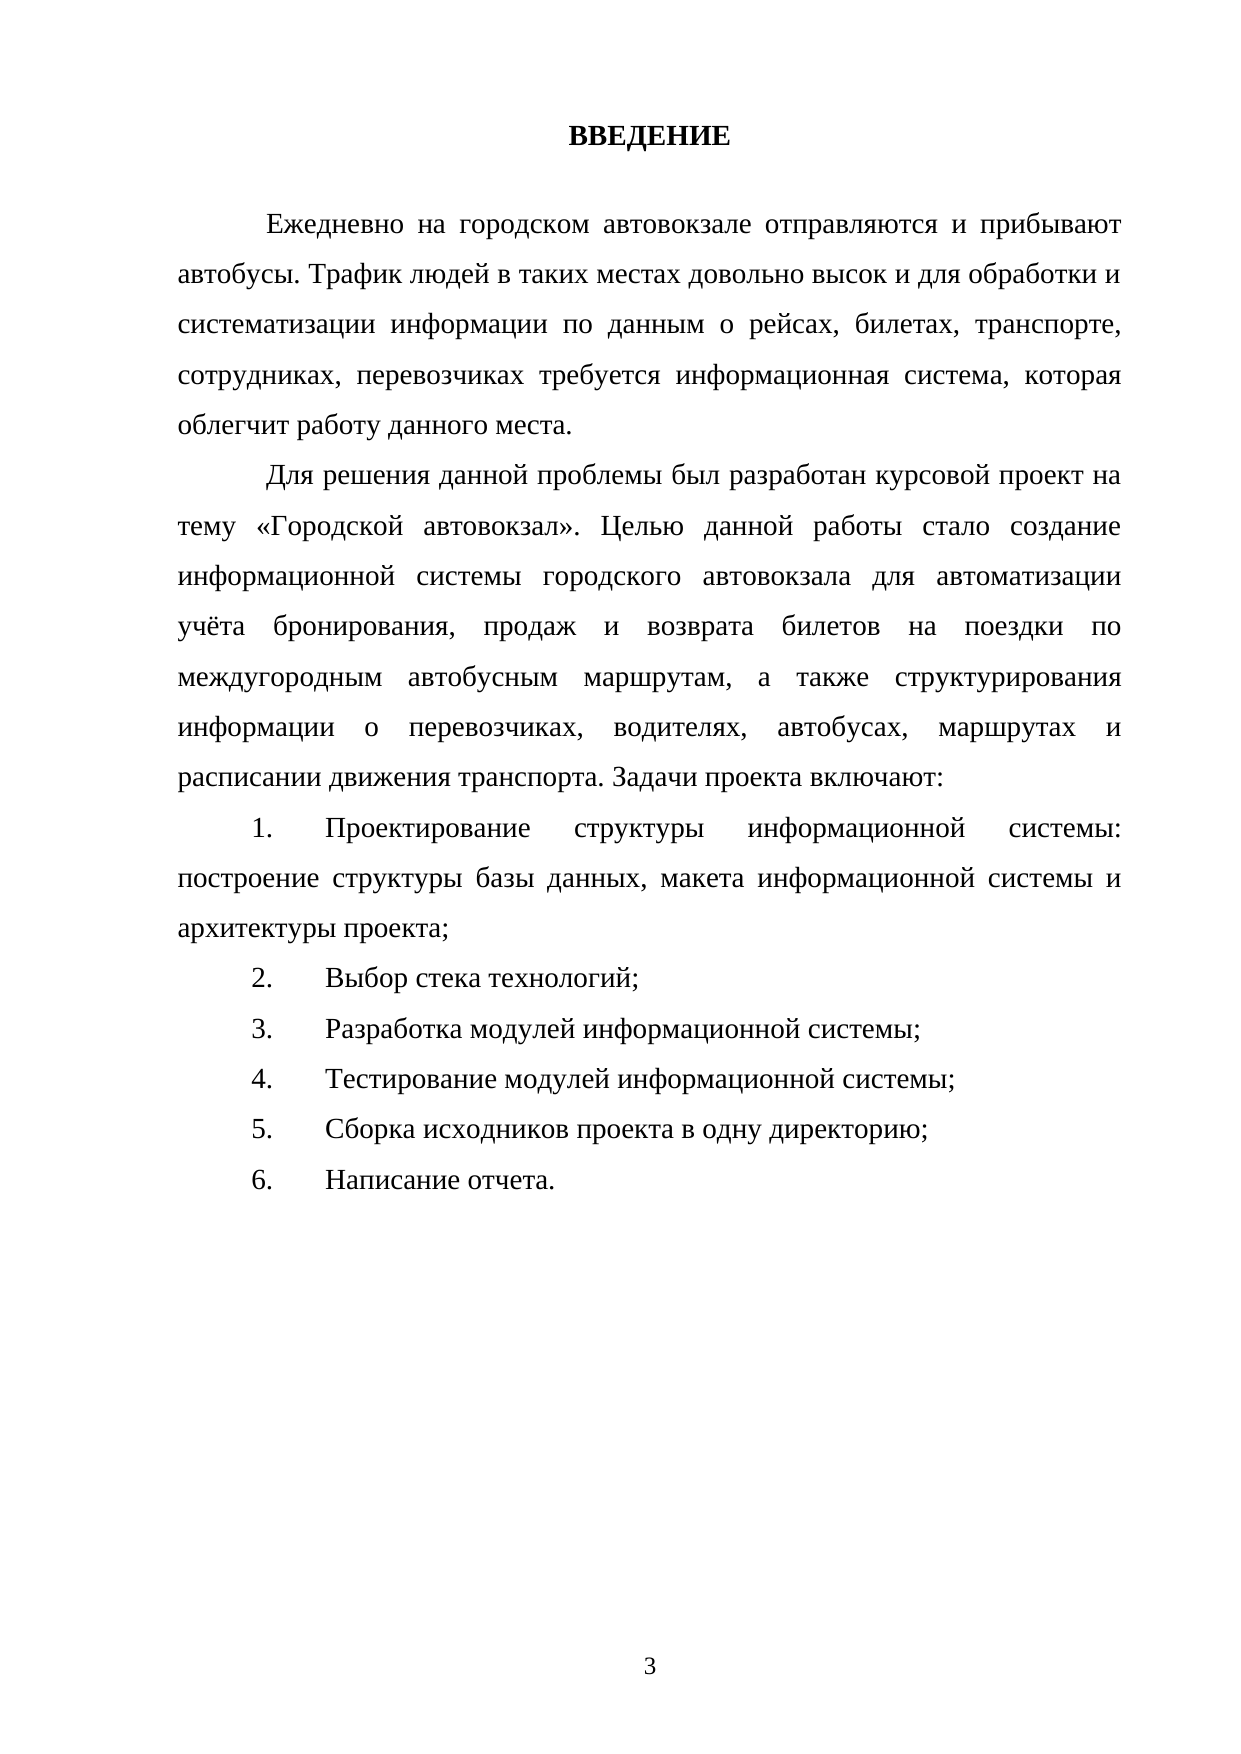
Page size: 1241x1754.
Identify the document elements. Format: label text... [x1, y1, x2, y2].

list Написание отчета. [177, 1162, 1122, 1195]
subtitle ВВЕДЕНИЕ [177, 118, 1122, 152]
list Тестирование модулей информационной системы; [177, 1061, 1122, 1095]
list Проектирование структуры информационной системы: построение структуры базы данных, макета информационной системы и архитектуры проекта; [177, 810, 1122, 944]
list Сборка исходников проекта в одну директорию; [177, 1112, 1122, 1145]
text Ежедневно на городском автовокзале отправляются и прибывают автобусы. Трафик людей в таких местах довольно высок и для обработки и систематизации информации по данным о рейсах, билетах, транспорте, сотрудниках, перевозчиках требуется информационная система, которая облегчит работу данного места. [177, 206, 1122, 441]
text Для решения данной проблемы был разработан курсовой проект на тему «Городской автовокзал». Целью данной работы стало создание информационной системы городского автовокзала для автоматизации учёта бронирования, продаж и возврата билетов на поездки по междугородным автобусным маршрутам, а также структурирования информации о перевозчиках, водителях, автобусах, маршрутах и расписании движения транспорта. Задачи проекта включают: [177, 457, 1122, 793]
list Разработка модулей информационной системы; [177, 1011, 1122, 1044]
list Выбор стека технологий; [177, 961, 1122, 994]
